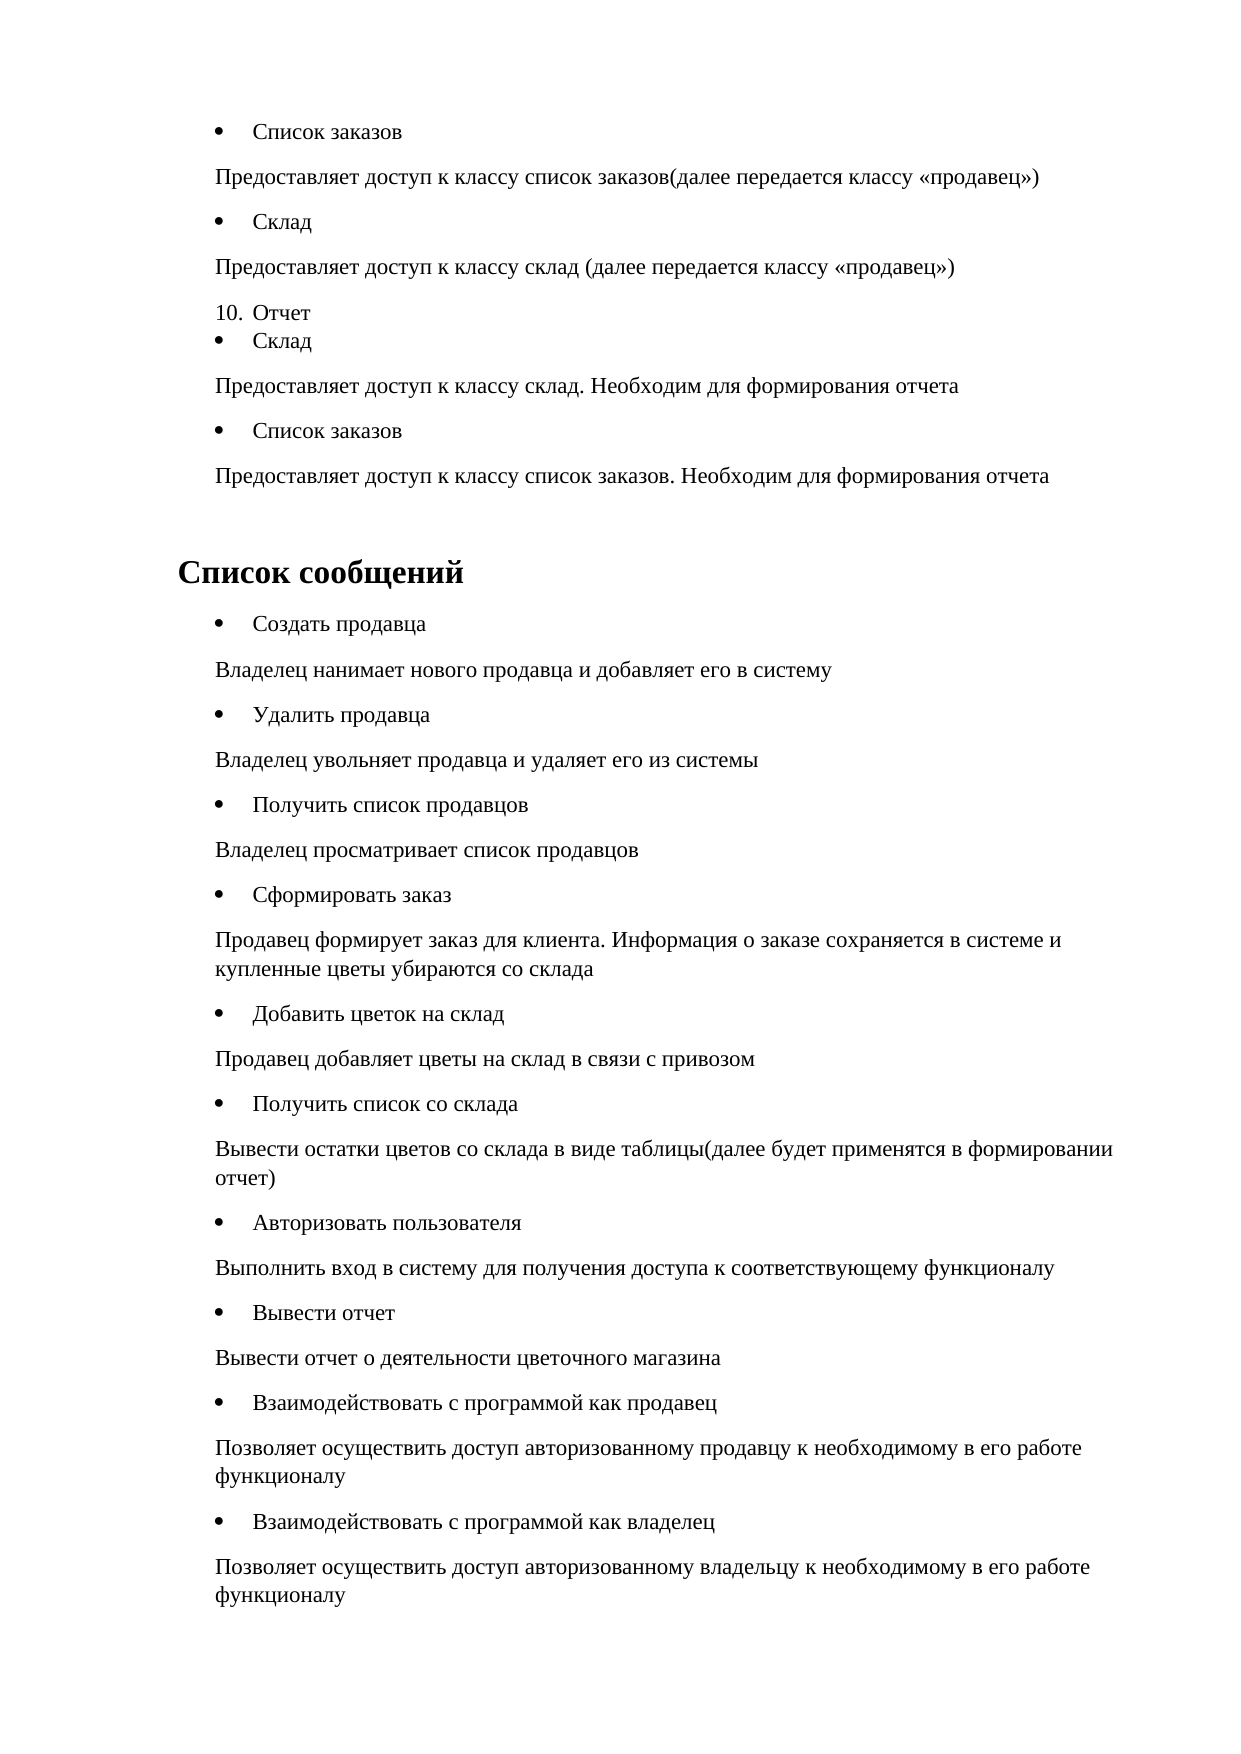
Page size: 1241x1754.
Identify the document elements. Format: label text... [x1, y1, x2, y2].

text Продавец добавляет цветы на склад в связи с привозом [215, 1045, 1152, 1071]
list Удалить продавца [215, 701, 1152, 727]
text Предоставляет доступ к классу список заказов. Необходим для формирования отчета [215, 462, 1152, 489]
list Склад [215, 208, 1152, 235]
text Список сообщений [177, 552, 1152, 591]
text Предоставляет доступ к классу список заказов(далее передается классу «продавец») [215, 163, 1152, 189]
text Предоставляет доступ к классу склад (далее передается классу «продавец») [215, 253, 1152, 280]
text Позволяет осуществить доступ авторизованному владельцу к необходимому в его работе функционалу [215, 1553, 1152, 1608]
list Добавить цветок на склад [215, 1000, 1152, 1026]
list Получить список продавцов [215, 791, 1152, 817]
text Вывести отчет о деятельности цветочного магазина [215, 1344, 1152, 1370]
list Список заказов [215, 118, 1152, 144]
list Создать продавца [215, 611, 1152, 637]
list Взаимодействовать с программой как продавец [215, 1389, 1152, 1415]
text Владелец увольняет продавца и удаляет его из системы [215, 746, 1152, 772]
text Продавец формирует заказ для клиента. Информация о заказе сохраняется в системе и купленные цветы убираются со склада [215, 926, 1152, 981]
list Вывести отчет [215, 1299, 1152, 1325]
list Взаимодействовать с программой как владелец [215, 1508, 1152, 1534]
list Список заказов [215, 417, 1152, 443]
list Получить список со склада [215, 1090, 1152, 1116]
text Владелец просматривает список продавцов [215, 836, 1152, 862]
list Сформировать заказ [215, 881, 1152, 907]
text Владелец нанимает нового продавца и добавляет его в систему [215, 656, 1152, 682]
list Отчет [215, 298, 1152, 325]
list Авторизовать пользователя [215, 1209, 1152, 1235]
text Вывести остатки цветов со склада в виде таблицы(далее будет применятся в формировании отчет) [215, 1135, 1152, 1190]
list Склад [215, 327, 1152, 353]
text Предоставляет доступ к классу склад. Необходим для формирования отчета [215, 372, 1152, 398]
text Выполнить вход в систему для получения доступа к соответствующему функционалу [215, 1254, 1152, 1280]
text Позволяет осуществить доступ авторизованному продавцу к необходимому в его работе функционалу [215, 1434, 1152, 1489]
